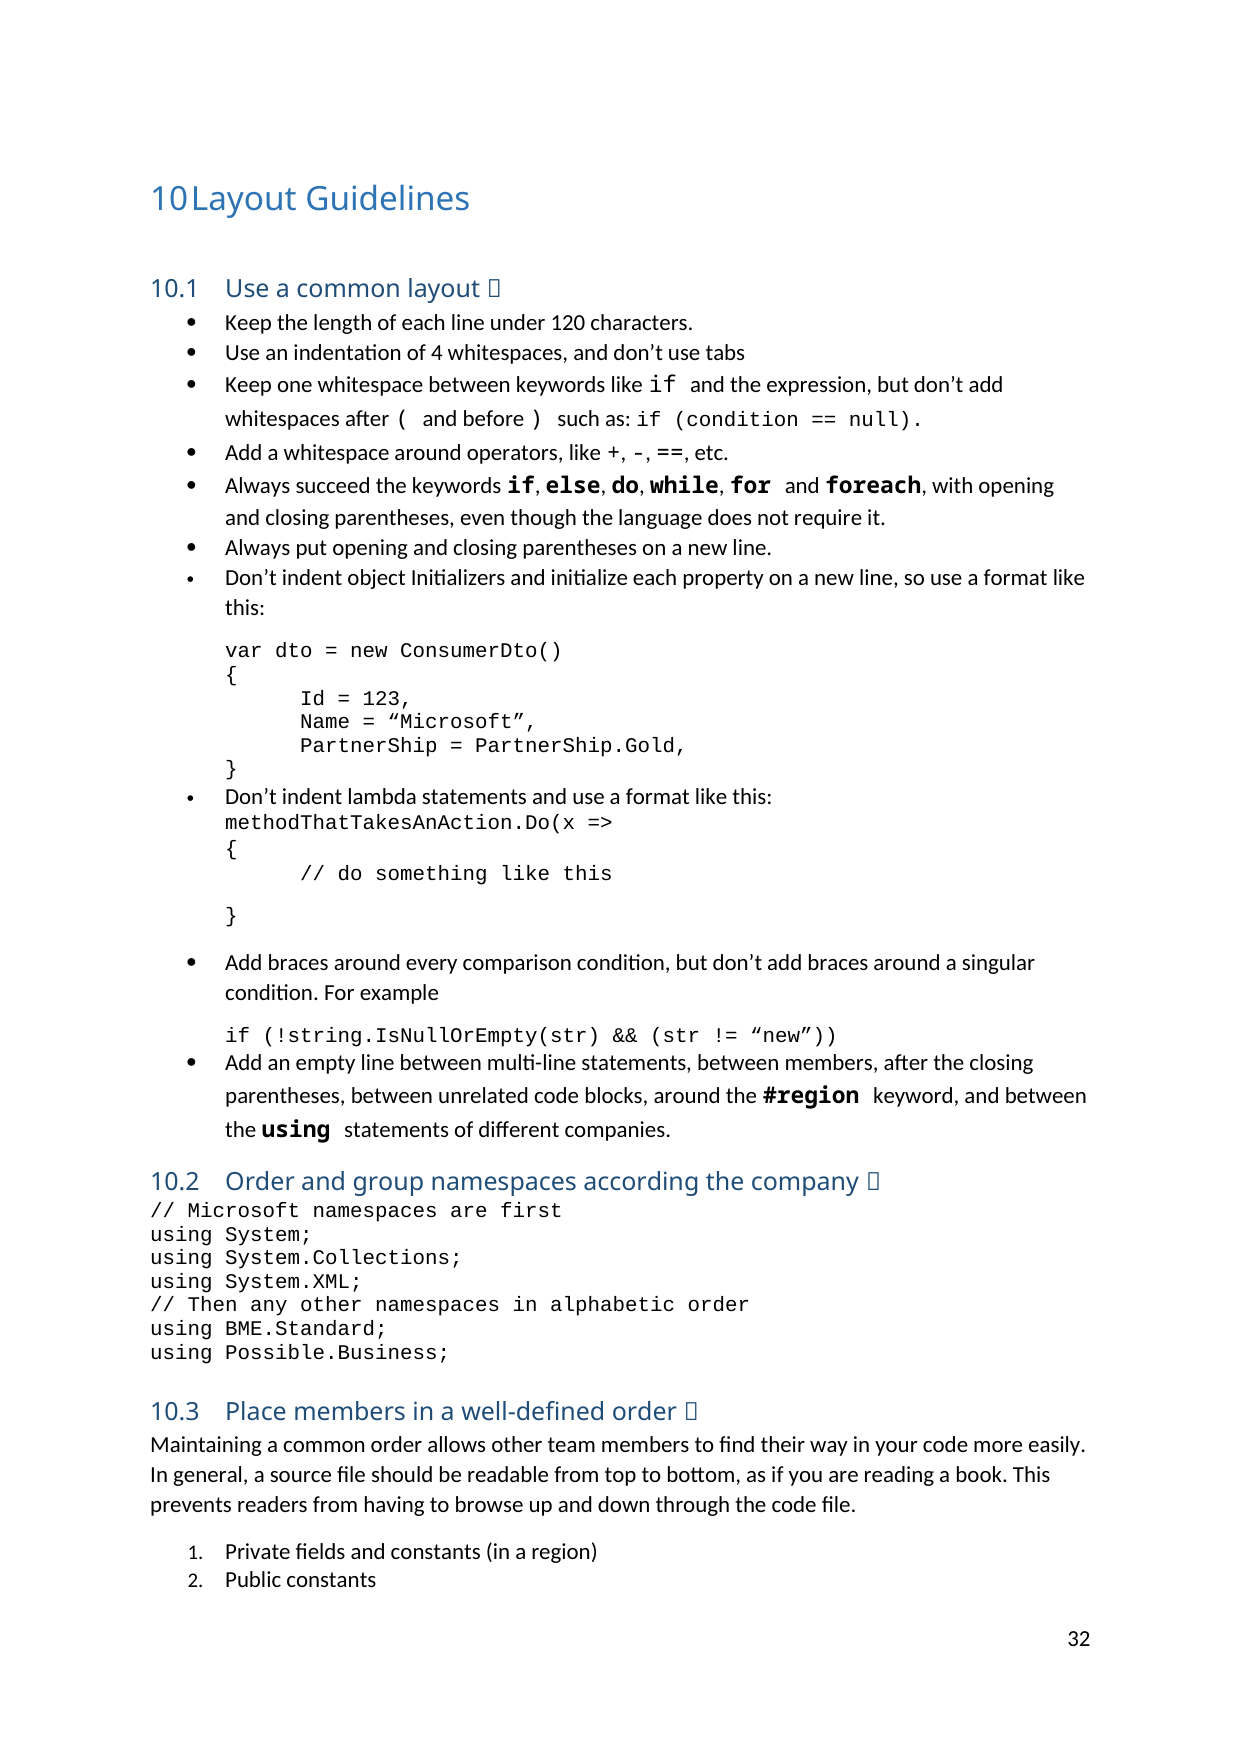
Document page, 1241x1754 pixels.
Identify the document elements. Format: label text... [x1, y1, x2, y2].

list Add a whitespace around operators, like +, -, ==, etc. [187, 436, 1090, 467]
list { [225, 838, 1090, 861]
text // Then any other namespaces in alphabetic order [150, 1294, 1090, 1318]
text Name = “Microsoft”, [225, 711, 1090, 735]
list Private fields and constants (in a region) [187, 1537, 1090, 1565]
text var dto = new ConsumerDto() [225, 640, 1090, 664]
subtitle Order and group namespaces according the company  [150, 1163, 1090, 1197]
list Add braces around every comparison condition, but don’t add braces around a singular condition. For example [187, 948, 1090, 1006]
text Id = 123, [225, 687, 1090, 711]
text } [150, 906, 1090, 929]
text { [225, 664, 1090, 687]
subtitle Place members in a well-defined order  [150, 1393, 1090, 1427]
subtitle Layout Guidelines [150, 175, 1090, 220]
text } [150, 758, 1090, 782]
list Always succeed the keywords if, else, do, while, for and foreach, with opening and closing parentheses, even though the language does not require it. [187, 469, 1090, 531]
list methodThatTakesAnAction.Do(x => [225, 812, 1090, 836]
text using Possible.Business; [150, 1342, 1090, 1365]
text using BME.Standard; [150, 1318, 1090, 1342]
text using System.XML; [150, 1271, 1090, 1294]
text PartnerShip = PartnerShip.Gold, [225, 735, 1090, 758]
list Public constants [187, 1565, 1090, 1593]
list Always put opening and closing parentheses on a new line. [187, 533, 1090, 561]
list Keep the length of each line under 120 characters. [187, 308, 1090, 336]
text Maintaining a common order allows other team members to find their way in your code more easily. In general, a source file should be readable from top to bottom, as if you are reading a book. This prevents readers from having to browse up and down through the code file. [150, 1430, 1090, 1518]
list Use an indentation of 4 whitespaces, and don’t use tabs [187, 338, 1090, 366]
list // do something like this [225, 863, 1090, 887]
list Add an empty line between multi-line statements, between members, after the closing parentheses, between unrelated code blocks, around the #region keyword, and between the using statements of different companies. [187, 1048, 1090, 1144]
list Keep one whitespace between keywords like if and the expression, but don’t add whitespaces after ( and before ) such as: if (condition == null). [187, 368, 1090, 433]
text // Microsoft namespaces are first [150, 1200, 1090, 1223]
list Don’t indent object Initializers and initialize each property on a new line, so use a format like this: [187, 563, 1090, 621]
text if (!string.IsNullOrEmpty(str) && (str != “new”)) [150, 1025, 1090, 1048]
text using System.Collections; [150, 1247, 1090, 1271]
list Don’t indent lambda statements and use a format like this: [187, 782, 1090, 810]
text using System; [150, 1223, 1090, 1247]
subtitle Use a common layout  [150, 271, 1090, 305]
